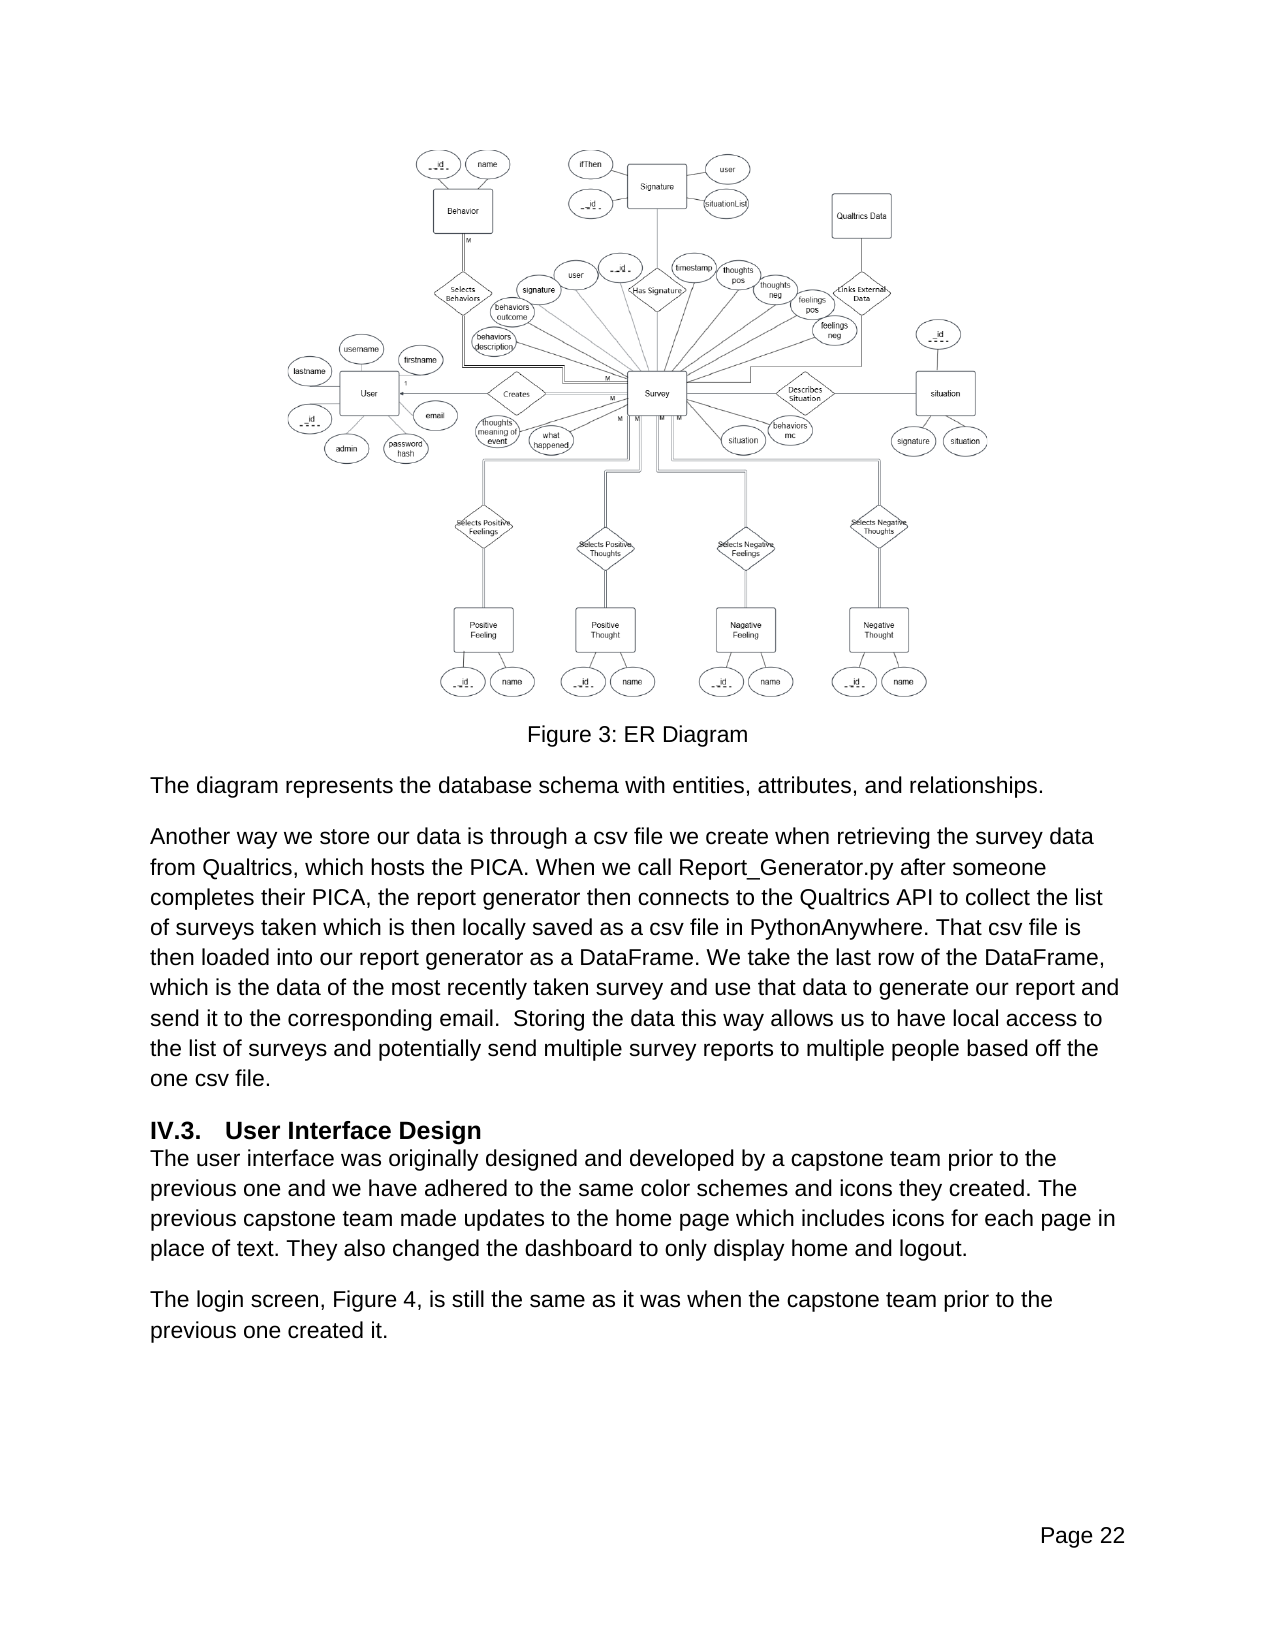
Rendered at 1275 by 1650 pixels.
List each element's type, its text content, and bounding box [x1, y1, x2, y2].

text Another way we store our data is through a csv file we create when retrieving the survey data from Qualtrics, which hosts the PICA. When we call Report_Generator.py after someone completes their PICA, the report generator then connects to the Qualtrics API to collect the list of surveys taken which is then locally saved as a csv file in PythonAnywhere. That csv file is then loaded into our report generator as a DataFrame. We take the last row of the DataFrame, which is the data of the most recently taken survey and use that data to generate our report and send it to the corresponding email. Storing the data this way allows us to have local access to the list of surveys and potentially send multiple survey reports to multiple people based off the one csv file. [150, 823, 1125, 1091]
subtitle User Interface Design [150, 1116, 1125, 1145]
text The diagram represents the database schema with entities, attributes, and relationships. [150, 772, 1125, 799]
text Figure 3: ER Diagram [150, 721, 1125, 748]
text The login screen, Figure 4, is still the same as it was when the capstone team prior to the previous one created it. [150, 1286, 1125, 1343]
picture [287, 150, 988, 697]
